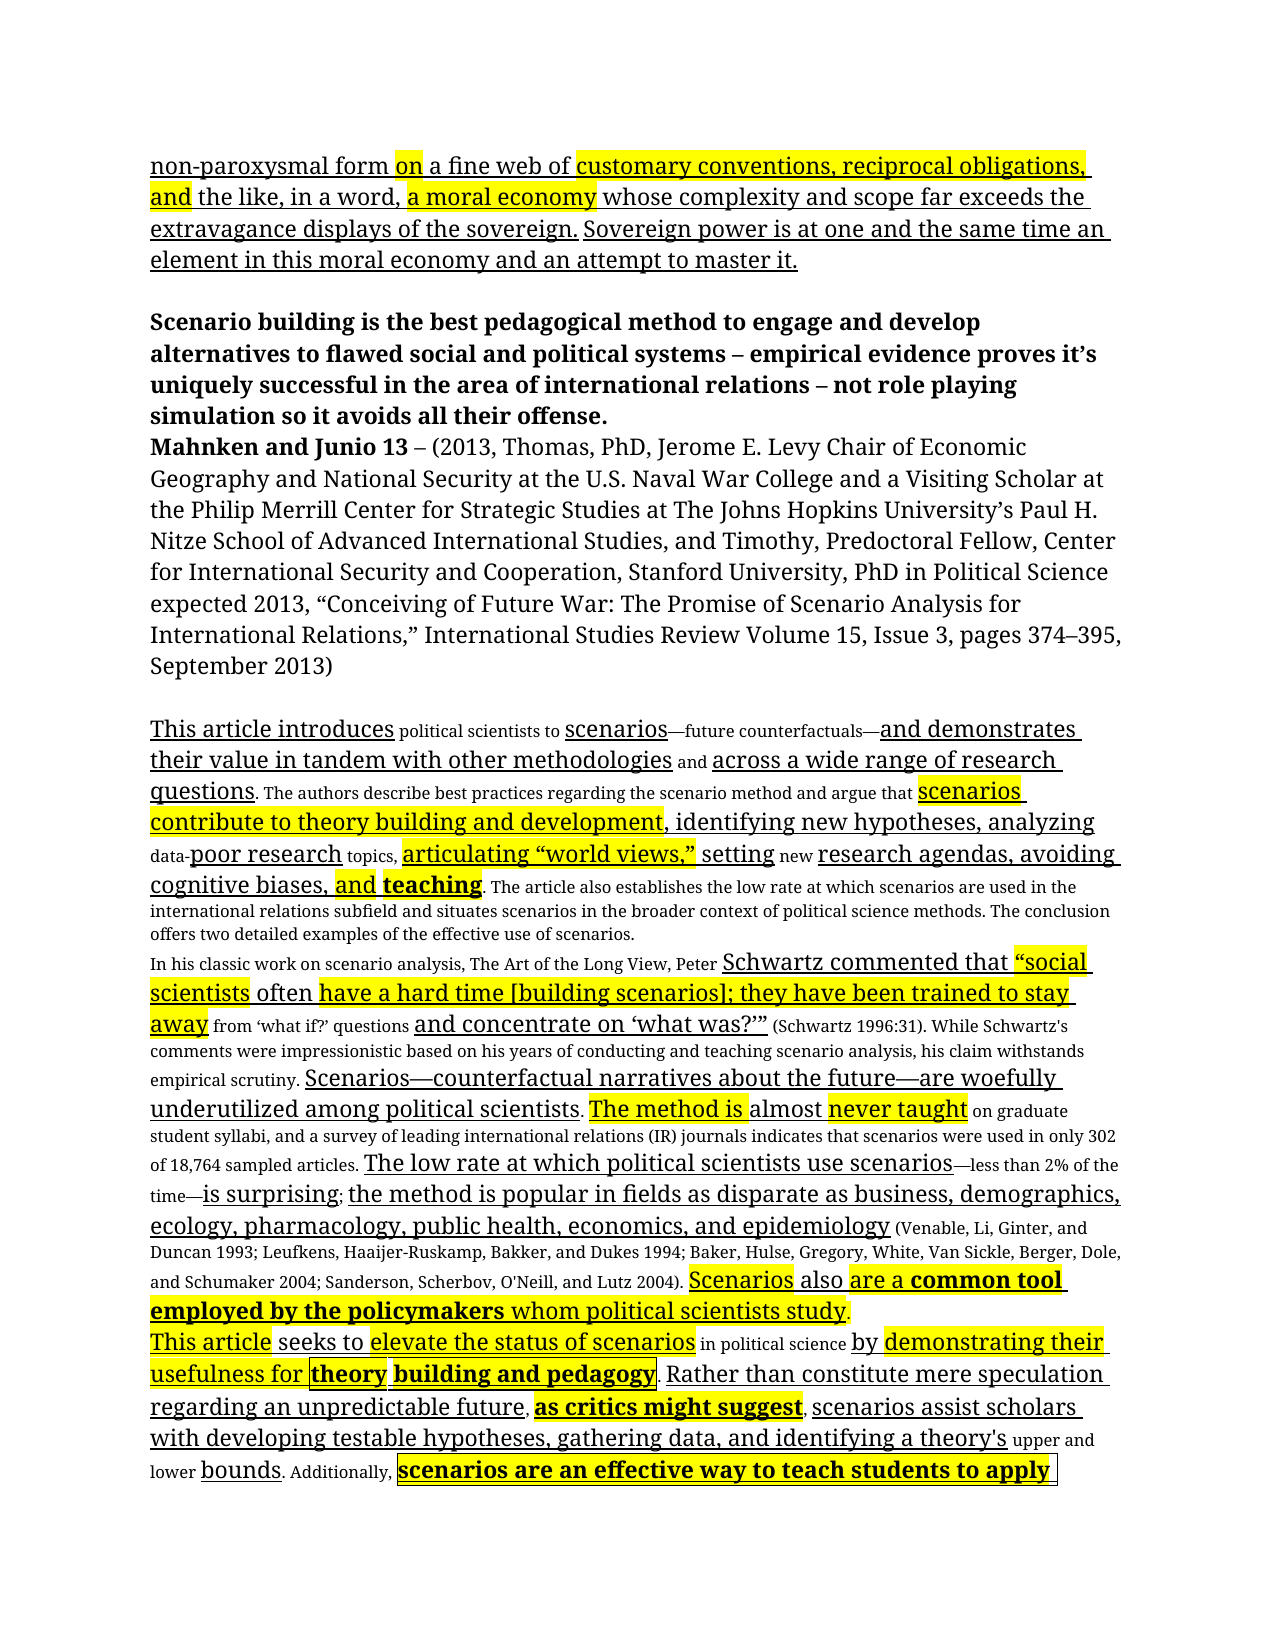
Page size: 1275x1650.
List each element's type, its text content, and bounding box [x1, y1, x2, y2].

text Scenario building is the best pedagogical method to engage and develop alternatives to flawed social and political systems – empirical evidence proves it’s uniquely successful in the area of international relations – not role playing simulation so it avoids all their offense. [150, 306, 1125, 431]
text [150, 150, 1125, 275]
text In his classic work on scenario analysis, The Art of the Long View, Peter Schwartz commented that “social scientists often have a hard time [building scenarios]; they have been trained to stay away from ‘what if?’ questions and concentrate on ‘what was?’” (Schwartz 1996:31). While Schwartz's comments were impressionistic based on his years of conducting and teaching scenario analysis, his claim withstands empirical scrutiny. Scenarios—counterfactual narratives about the future—are woefully underutilized among political scientists. The method is almost never taught on graduate student syllabi, and a survey of leading international relations (IR) journals indicates that scenarios were used in only 302 of 18,764 sampled articles. The low rate at which political scientists use scenarios—less than 2% of the time—is surprising; the method is popular in fields as disparate as business, demographics, ecology, pharmacology, public health, economics, and epidemiology (Venable, Li, Ginter, and Duncan 1993; Leufkens, Haaijer-Ruskamp, Bakker, and Dukes 1994; Baker, Hulse, Gregory, White, Van Sickle, Berger, Dole, and Schumaker 2004; Sanderson, Scherbov, O'Neill, and Lutz 2004). Scenarios also are a common tool employed by the policymakers whom political scientists study. [150, 945, 1125, 1326]
text This article introduces political scientists to scenarios—future counterfactuals—and demonstrates their value in tandem with other methodologies and across a wide range of research questions. The authors describe best practices regarding the scenario method and argue that scenarios contribute to theory building and development, identifying new hypotheses, analyzing data-poor research topics, articulating “world views,” setting new research agendas, avoiding cognitive biases, and teaching. The article also establishes the low rate at which scenarios are used in the international relations subfield and situates scenarios in the broader context of political science methods. The conclusion offers two detailed examples of the effective use of scenarios. [150, 712, 1125, 945]
text Mahnken and Junio 13 – (2013, Thomas, PhD, Jerome E. Levy Chair of Economic Geography and National Security at the U.S. Naval War College and a Visiting Scholar at the Philip Merrill Center for Strategic Studies at The Johns Hopkins University’s Paul H. Nitze School of Advanced International Studies, and Timothy, Predoctoral Fellow, Center for International Security and Cooperation, Stanford University, PhD in Political Science expected 2013, “Conceiving of Future War: The Promise of Scenario Analysis for International Relations,” International Studies Review Volume 15, Issue 3, pages 374–395, September 2013) [150, 431, 1125, 681]
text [150, 1326, 1125, 1486]
